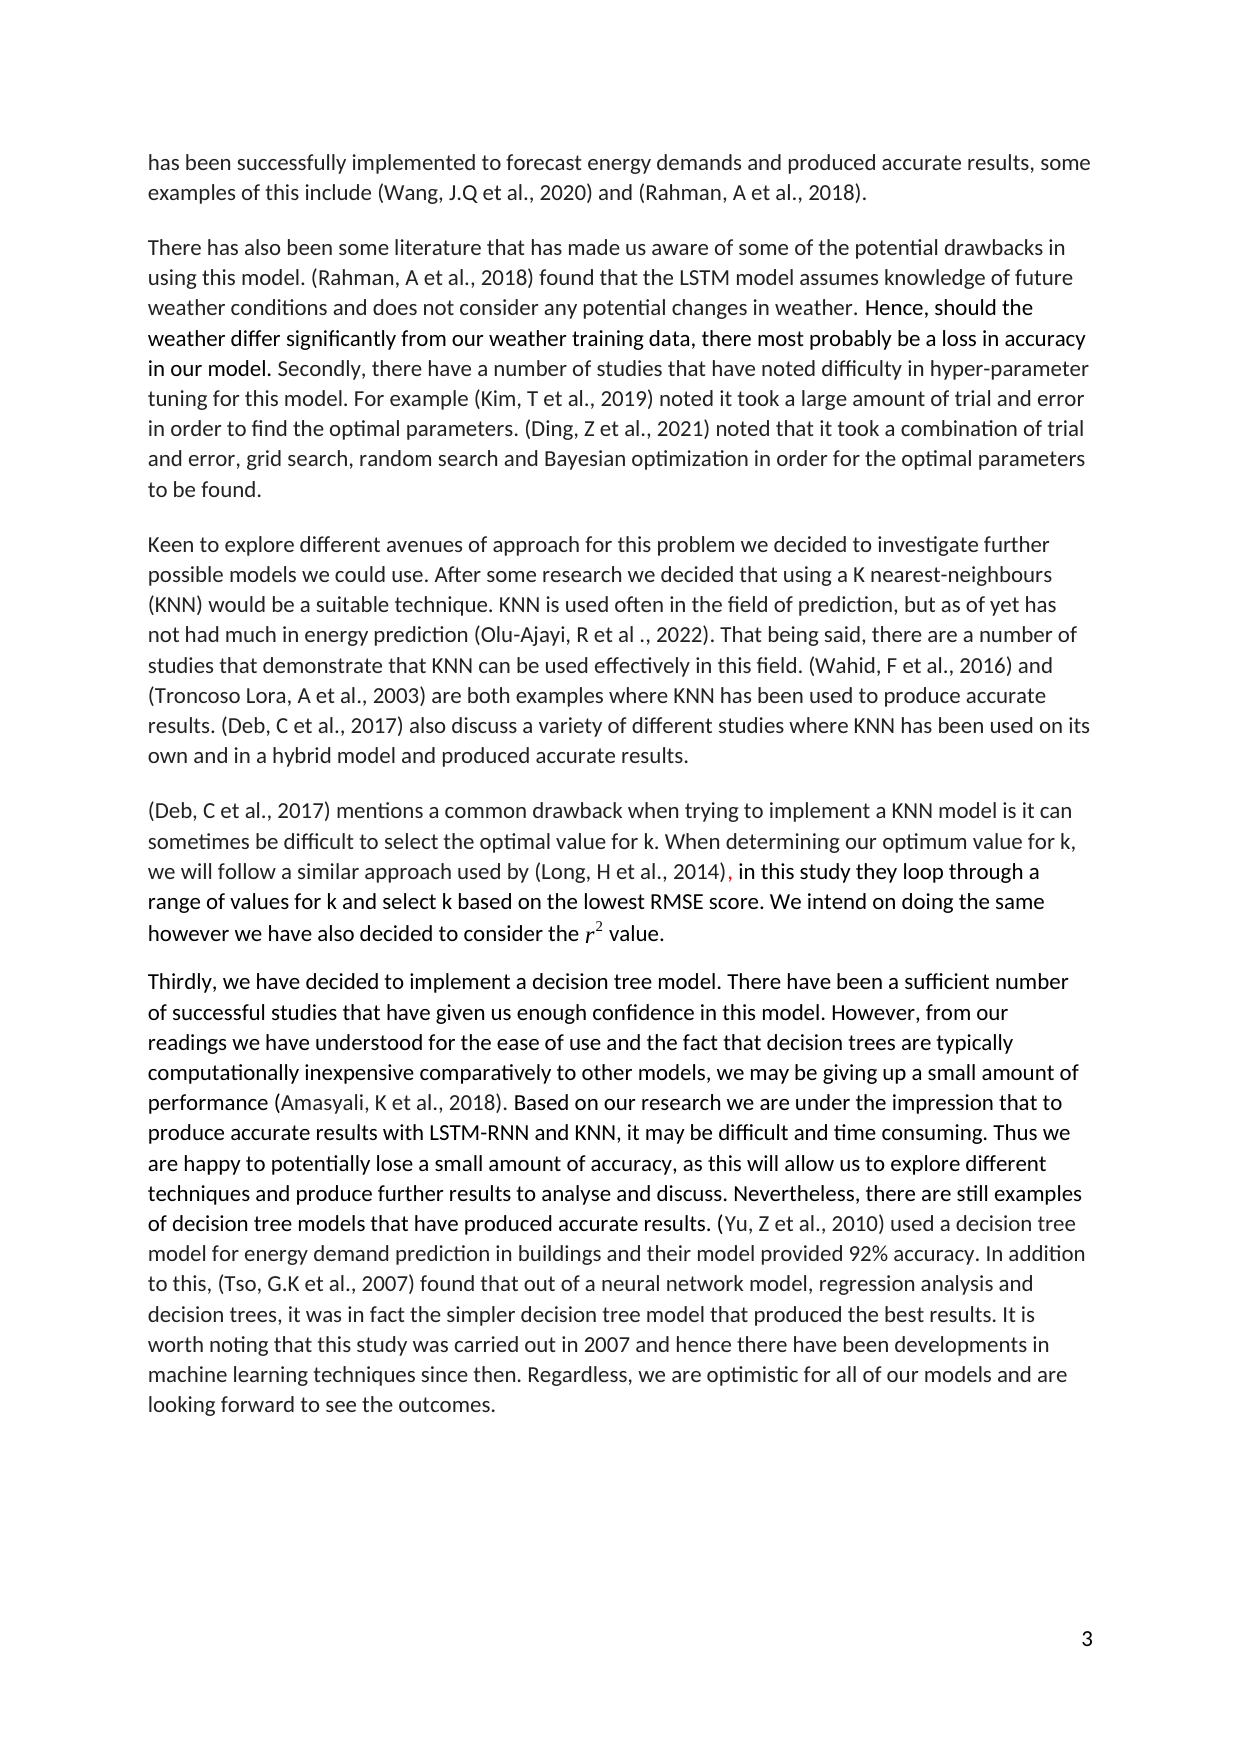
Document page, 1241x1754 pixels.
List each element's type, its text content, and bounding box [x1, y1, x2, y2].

text There has also been some literature that has made us aware of some of the potential drawbacks in using this model. (Rahman, A et al., 2018) found that the LSTM model assumes knowledge of future weather conditions and does not consider any potential changes in weather. Hence, should the weather differ significantly from our weather training data, there most probably be a loss in accuracy in our model. Secondly, there have a number of studies that have noted difficulty in hyper-parameter tuning for this model. For example (Kim, T et al., 2019) noted it took a large amount of trial and error in order to find the optimal parameters. (Ding, Z et al., 2021) noted that it took a combination of trial and error, grid search, random search and Bayesian optimization in order for the optimal parameters to be found. [148, 233, 1093, 503]
text Keen to explore different avenues of approach for this problem we decided to investigate further possible models we could use. After some research we decided that using a K nearest-neighbours (KNN) would be a suitable technique. KNN is used often in the field of prediction, but as of yet has not had much in energy prediction (Olu-Ajayi, R et al ., 2022). That being said, there are a number of studies that demonstrate that KNN can be used effectively in this field. (Wahid, F et al., 2016) and (Troncoso Lora, A et al., 2003) are both examples where KNN has been used to produce accurate results. (Deb, C et al., 2017) also discuss a variety of different studies where KNN has been used on its own and in a hybrid model and produced accurate results. [148, 530, 1093, 769]
text Thirdly, we have decided to implement a decision tree model. There have been a sufficient number of successful studies that have given us enough confidence in this model. However, from our readings we have understood for the ease of use and the fact that decision trees are typically computationally inexpensive comparatively to other models, we may be giving up a small amount of performance (Amasyali, K et al., 2018). Based on our research we are under the impression that to produce accurate results with LSTM-RNN and KNN, it may be difficult and time consuming. Thus we are happy to potentially lose a small amount of accuracy, as this will allow us to explore different techniques and produce further results to analyse and discuss. Nevertheless, there are still examples of decision tree models that have produced accurate results. (Yu, Z et al., 2010) used a decision tree model for energy demand prediction in buildings and their model provided 92% accuracy. In addition to this, (Tso, G.K et al., 2007) found that out of a neural network model, regression analysis and decision trees, it was in fact the simpler decision tree model that produced the best results. It is worth noting that this study was carried out in 2007 and hence there have been developments in machine learning techniques since then. Regardless, we are optimistic for all of our models and are looking forward to see the outcomes. [148, 967, 1093, 1418]
text (Deb, C et al., 2017) mentions a common drawback when trying to implement a KNN model is it can sometimes be difficult to select the optimal value for k. When determining our optimum value for k, we will follow a similar approach used by (Long, H et al., 2014), in this study they loop through a range of values for k and select k based on the lowest RMSE score. We intend on doing the same however we have also decided to consider the value. [148, 797, 1093, 948]
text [148, 148, 1093, 206]
